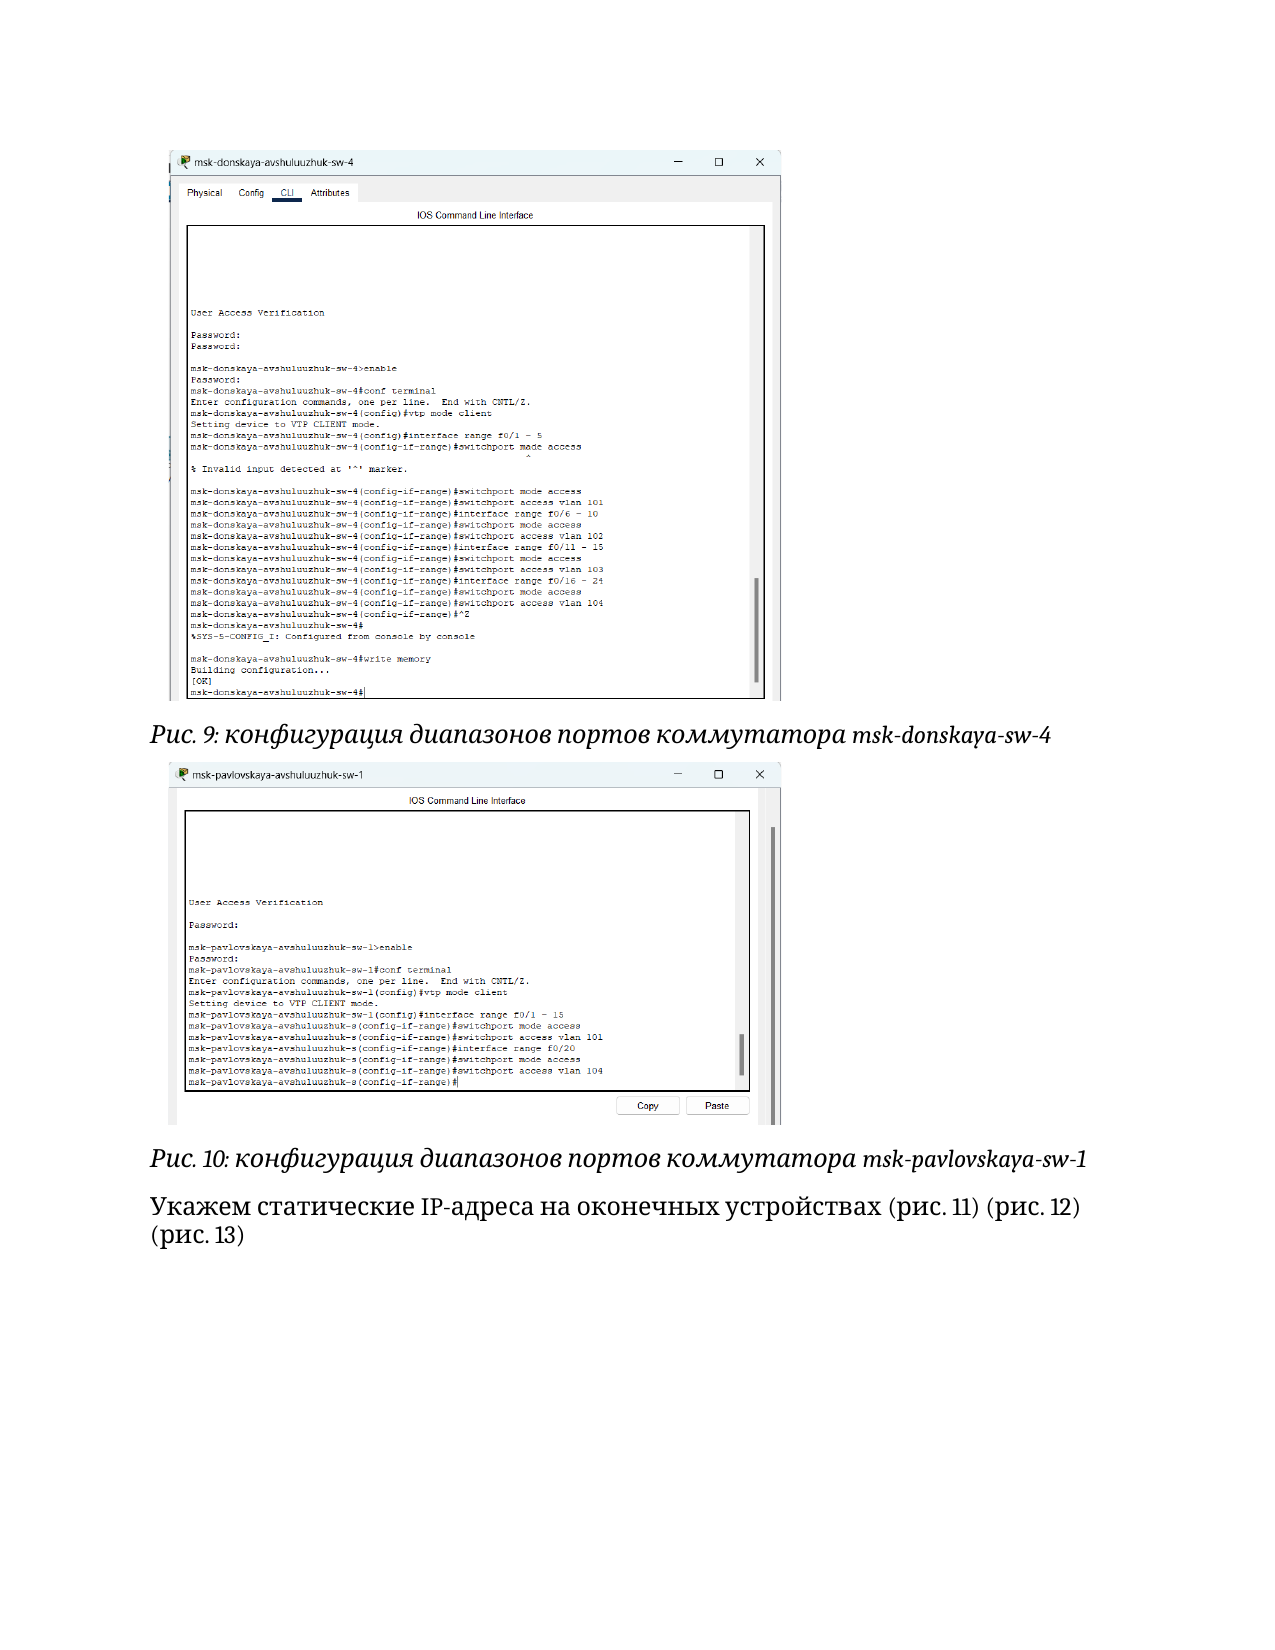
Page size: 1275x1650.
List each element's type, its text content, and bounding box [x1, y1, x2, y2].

picture [168, 762, 782, 1125]
picture [168, 150, 782, 701]
text Рис. 9: конфигурация диапазонов портов коммутатора msk-donskaya-sw-4 [150, 721, 1125, 750]
text Рис. 10: конфигурация диапазонов портов коммутатора msk-pavlovskaya-sw-1 [150, 1145, 1125, 1174]
text Укажем статические IP-адреса на оконечных устройствах (рис. 11) (рис. 12) (рис. 13) [150, 1193, 1125, 1250]
